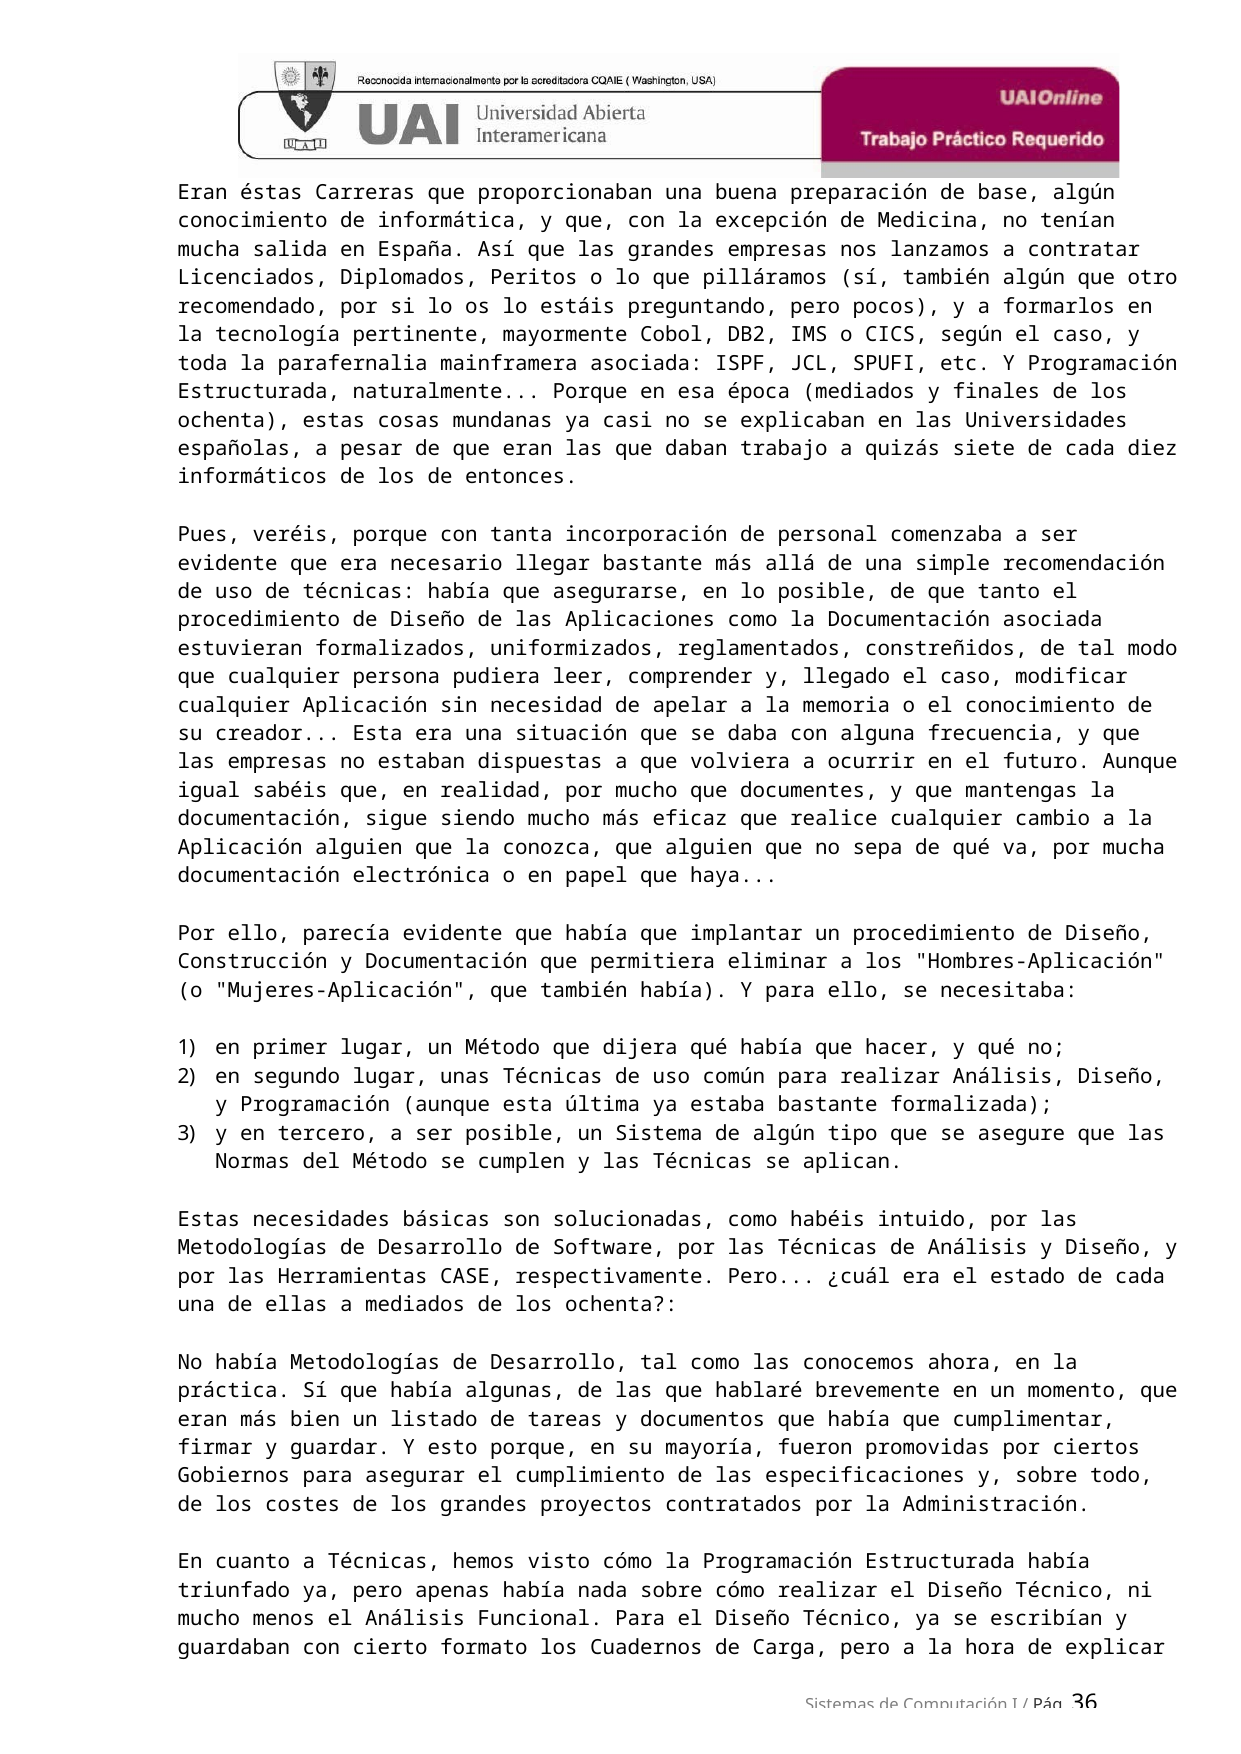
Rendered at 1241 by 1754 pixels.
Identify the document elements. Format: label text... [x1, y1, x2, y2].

picture [238, 53, 1120, 177]
text Pues, veréis, porque con tanta incorporación de personal comenzaba a ser evidente que era necesario llegar bastante más allá de una simple recomendación de uso de técnicas: había que asegurarse, en lo posible, de que tanto el procedimiento de Diseño de las Aplicaciones como la Documentación asociada estuvieran formalizados, uniformizados, reglamentados, constreñidos, de tal modo que cualquier persona pudiera leer, comprender y, llegado el caso, modificar cualquier Aplicación sin necesidad de apelar a la memoria o el conocimiento de su creador... Esta era una situación que se daba con alguna frecuencia, y que las empresas no estaban dispuestas a que volviera a ocurrir en el futuro. Aunque igual sabéis que, en realidad, por mucho que documentes, y que mantengas la documentación, sigue siendo mucho más eficaz que realice cualquier cambio a la Aplicación alguien que la conozca, que alguien que no sepa de qué va, por mucha documentación electrónica o en papel que haya... [177, 519, 1181, 889]
text Por ello, parecía evidente que había que implantar un procedimiento de Diseño, Construcción y Documentación que permitiera eliminar a los "Hombres-Aplicación" (o "Mujeres-Aplicación", que también había). Y para ello, se necesitaba: [177, 918, 1181, 1003]
text Eran éstas Carreras que proporcionaban una buena preparación de base, algún conocimiento de informática, y que, con la excepción de Medicina, no tenían mucha salida en España. Así que las grandes empresas nos lanzamos a contratar Licenciados, Diplomados, Peritos o lo que pilláramos (sí, también algún que otro recomendado, por si lo os lo estáis preguntando, pero pocos), y a formarlos en la tecnología pertinente, mayormente Cobol, DB2, IMS o CICS, según el caso, y toda la parafernalia mainframera asociada: ISPF, JCL, SPUFI, etc. Y Programación Estructurada, naturalmente... Porque en esa época (mediados y finales de los ochenta), estas cosas mundanas ya casi no se explicaban en las Universidades españolas, a pesar de que eran las que daban trabajo a quizás siete de cada diez informáticos de los de entonces. [177, 177, 1181, 490]
list en segundo lugar, unas Técnicas de uso común para realizar Análisis, Diseño, y Programación (aunque esta última ya estaba bastante formalizada); [177, 1061, 1181, 1118]
text No había Metodologías de Desarrollo, tal como las conocemos ahora, en la práctica. Sí que había algunas, de las que hablaré brevemente en un momento, que eran más bien un listado de tareas y documentos que había que cumplimentar, firmar y guardar. Y esto porque, en su mayoría, fueron promovidas por ciertos Gobiernos para asegurar el cumplimiento de las especificaciones y, sobre todo, de los costes de los grandes proyectos contratados por la Administración. [177, 1347, 1181, 1517]
list y en tercero, a ser posible, un Sistema de algún tipo que se asegure que las Normas del Método se cumplen y las Técnicas se aplican. [177, 1118, 1181, 1175]
text Estas necesidades básicas son solucionadas, como habéis intuido, por las Metodologías de Desarrollo de Software, por las Técnicas de Análisis y Diseño, y por las Herramientas CASE, respectivamente. Pero... ¿cuál era el estado de cada una de ellas a mediados de los ochenta?: [177, 1204, 1181, 1318]
list en primer lugar, un Método que dijera qué había que hacer, y qué no; [177, 1032, 1181, 1061]
